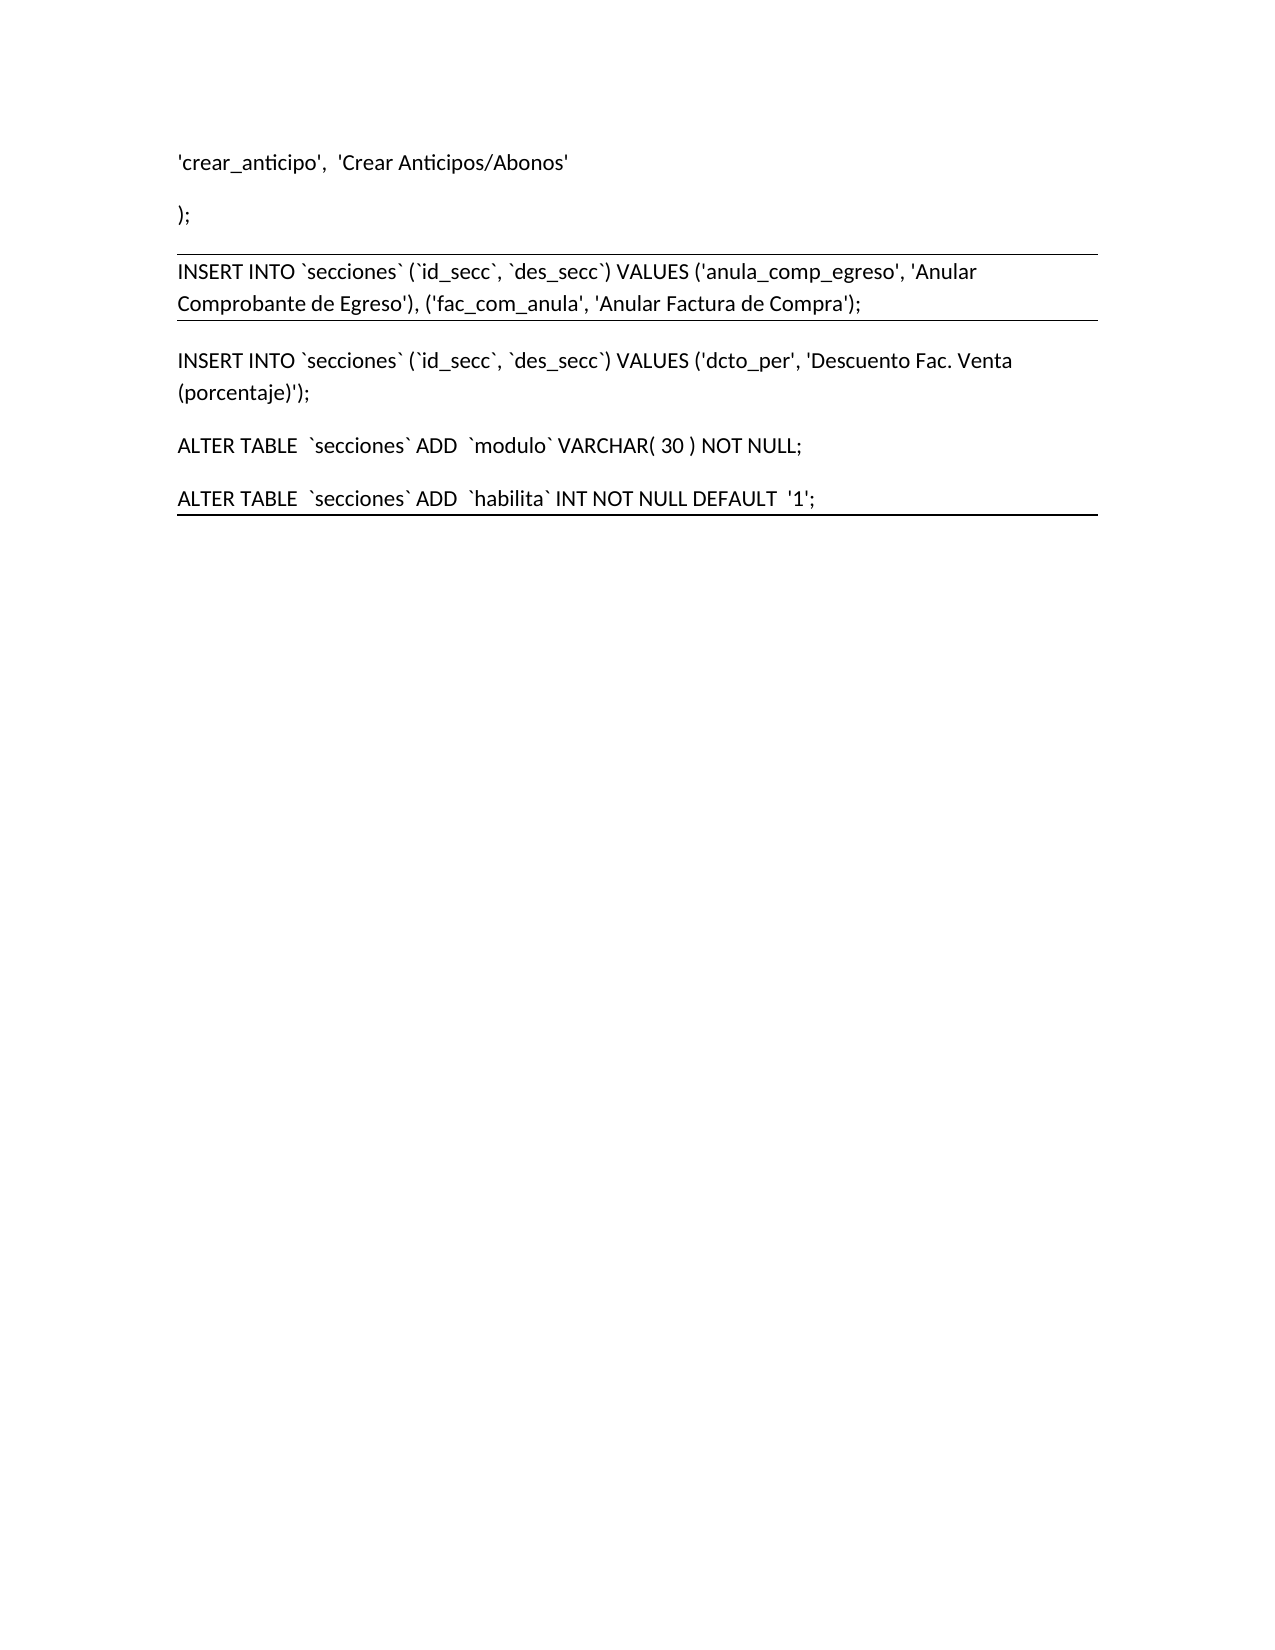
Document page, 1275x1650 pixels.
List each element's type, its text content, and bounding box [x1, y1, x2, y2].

text INSERT INTO `secciones` (`id_secc`, `des_secc`) VALUES ('anula_comp_egreso', 'Anular Comprobante de Egreso'), ('fac_com_anula', 'Anular Factura de Compra'); [177, 255, 1098, 320]
text ); [177, 201, 1098, 229]
text ALTER TABLE `secciones` ADD `modulo` VARCHAR( 30 ) NOT NULL; [177, 431, 1098, 459]
text 'crear_anticipo', 'Crear Anticipos/Abonos' [177, 148, 1098, 176]
text ALTER TABLE `secciones` ADD `habilita` INT NOT NULL DEFAULT '1'; [177, 484, 1098, 514]
text INSERT INTO `secciones` (`id_secc`, `des_secc`) VALUES ('dcto_per', 'Descuento Fac. Venta (porcentaje)'); [177, 346, 1098, 406]
